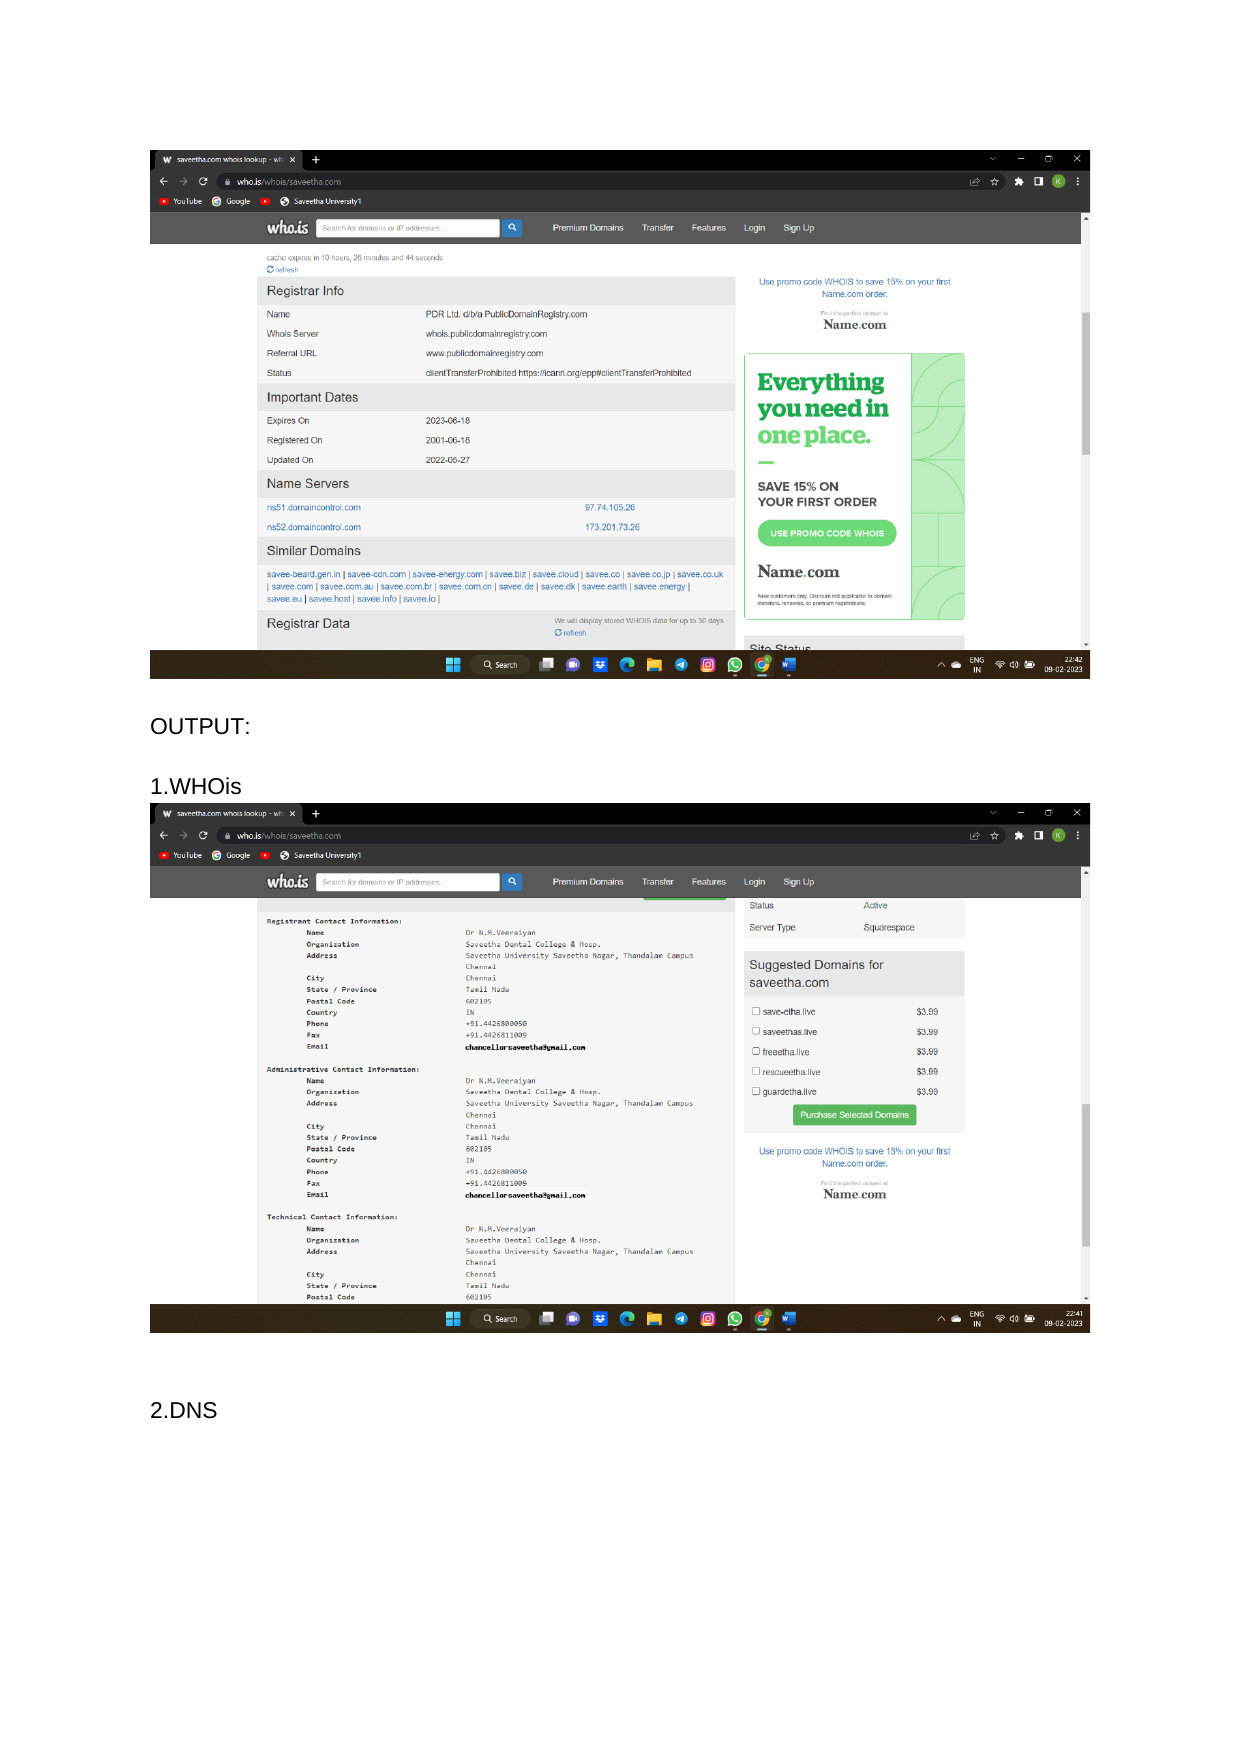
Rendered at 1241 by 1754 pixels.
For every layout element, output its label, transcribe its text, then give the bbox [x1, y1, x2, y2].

text 2.DNS [150, 1397, 1090, 1423]
text OUTPUT: [150, 713, 1090, 739]
text 1.WHOis [150, 773, 1090, 800]
picture [150, 150, 1091, 679]
picture [150, 803, 1091, 1333]
